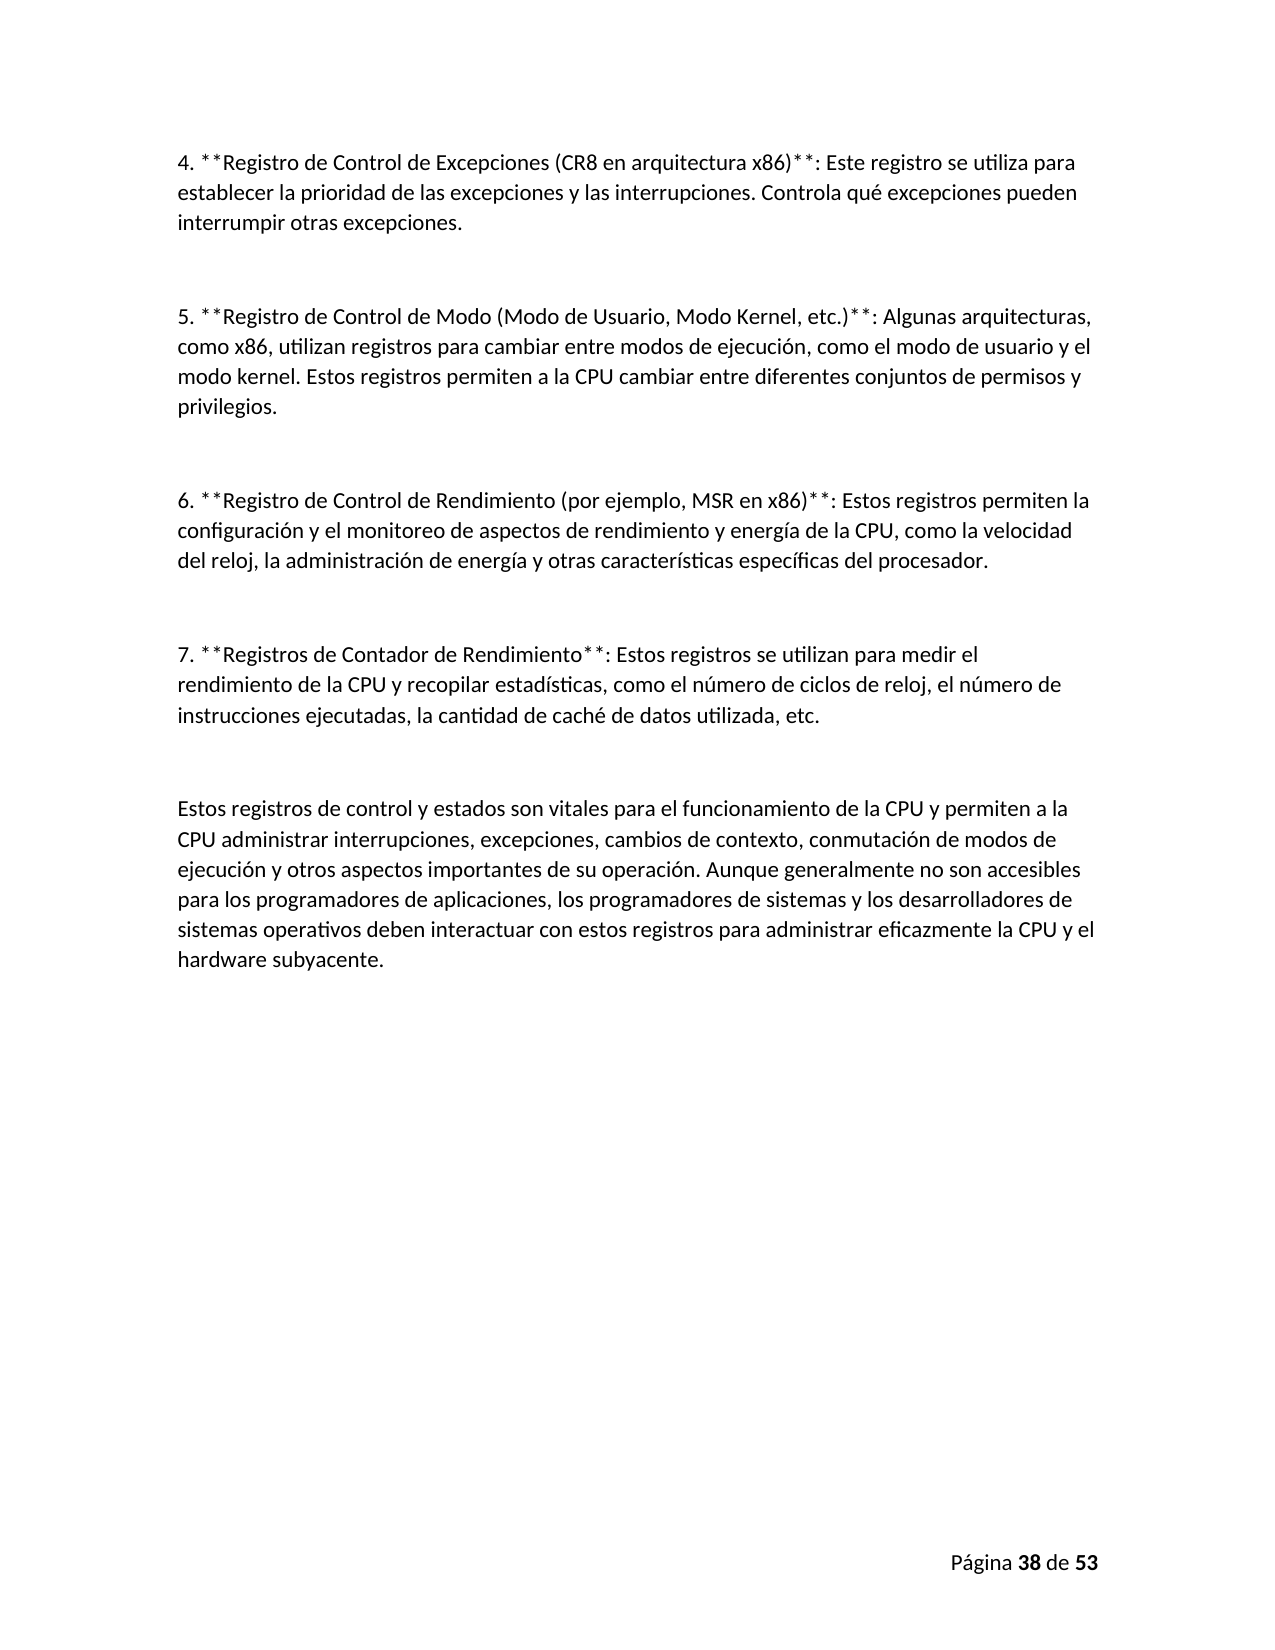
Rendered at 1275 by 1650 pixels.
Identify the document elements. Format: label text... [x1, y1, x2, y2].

text 7. **Registros de Contador de Rendimiento**: Estos registros se utilizan para medir el rendimiento de la CPU y recopilar estadísticas, como el número de ciclos de reloj, el número de instrucciones ejecutadas, la cantidad de caché de datos utilizada, etc. [177, 640, 1098, 729]
text 5. **Registro de Control de Modo (Modo de Usuario, Modo Kernel, etc.)**: Algunas arquitecturas, como x86, utilizan registros para cambiar entre modos de ejecución, como el modo de usuario y el modo kernel. Estos registros permiten a la CPU cambiar entre diferentes conjuntos de permisos y privilegios. [177, 302, 1098, 420]
text 6. **Registro de Control de Rendimiento (por ejemplo, MSR en x86)**: Estos registros permiten la configuración y el monitoreo de aspectos de rendimiento y energía de la CPU, como la velocidad del reloj, la administración de energía y otras características específicas del procesador. [177, 486, 1098, 574]
text Estos registros de control y estados son vitales para el funcionamiento de la CPU y permiten a la CPU administrar interrupciones, excepciones, cambios de contexto, conmutación de modos de ejecución y otros aspectos importantes de su operación. Aunque generalmente no son accesibles para los programadores de aplicaciones, los programadores de sistemas y los desarrolladores de sistemas operativos deben interactuar con estos registros para administrar eficazmente la CPU y el hardware subyacente. [177, 794, 1098, 973]
text 4. **Registro de Control de Excepciones (CR8 en arquitectura x86)**: Este registro se utiliza para establecer la prioridad de las excepciones y las interrupciones. Controla qué excepciones pueden interrumpir otras excepciones. [177, 148, 1098, 236]
